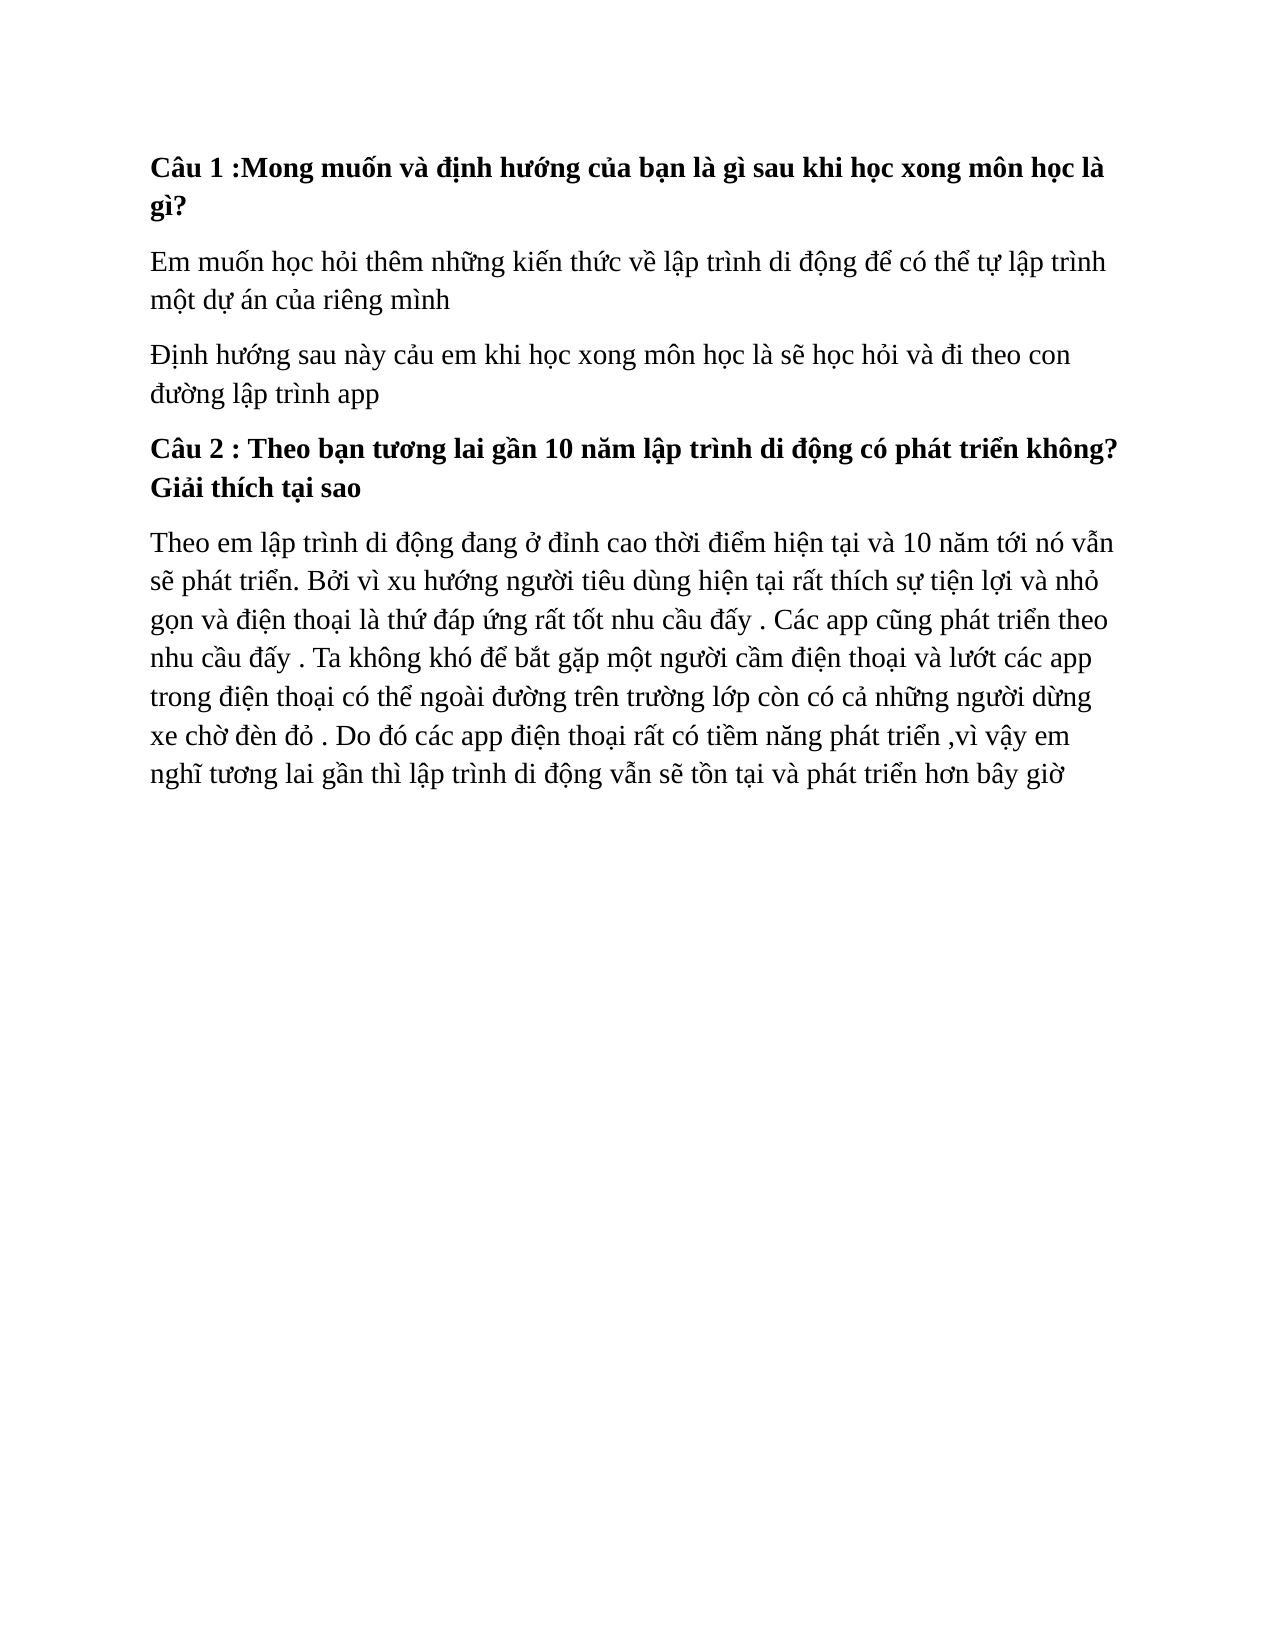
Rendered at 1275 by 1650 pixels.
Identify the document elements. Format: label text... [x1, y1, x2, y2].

text Em muốn học hỏi thêm những kiến thức về lập trình di động để có thể tự lập trình một dự án của riêng mình [150, 244, 1125, 316]
text Theo em lập trình di động đang ở đỉnh cao thời điểm hiện tại và 10 năm tới nó vẫn sẽ phát triển. Bởi vì xu hướng người tiêu dùng hiện tại rất thích sự tiện lợi và nhỏ gọn và điện thoại là thứ đáp ứng rất tốt nhu cầu đấy . Các app cũng phát triển theo nhu cầu đấy . Ta không khó để bắt gặp một người cầm điện thoại và lướt các app trong điện thoại có thể ngoài đường trên trường lớp còn có cả những người dừng xe chờ đèn đỏ . Do đó các app điện thoại rất có tiềm năng phát triển ,vì vậy em nghĩ tương lai gần thì lập trình di động vẫn sẽ tồn tại và phát triển hơn bây giờ [150, 525, 1125, 790]
text Câu 2 : Theo bạn tương lai gần 10 năm lập trình di động có phát triển không? Giải thích tại sao [150, 431, 1125, 503]
text Câu 1 :Mong muốn và định hướng của bạn là gì sau khi học xong môn học là gì? [150, 150, 1125, 222]
text Định hướng sau này cảu em khi học xong môn học là sẽ học hỏi và đi theo con đường lập trình app [150, 337, 1125, 409]
